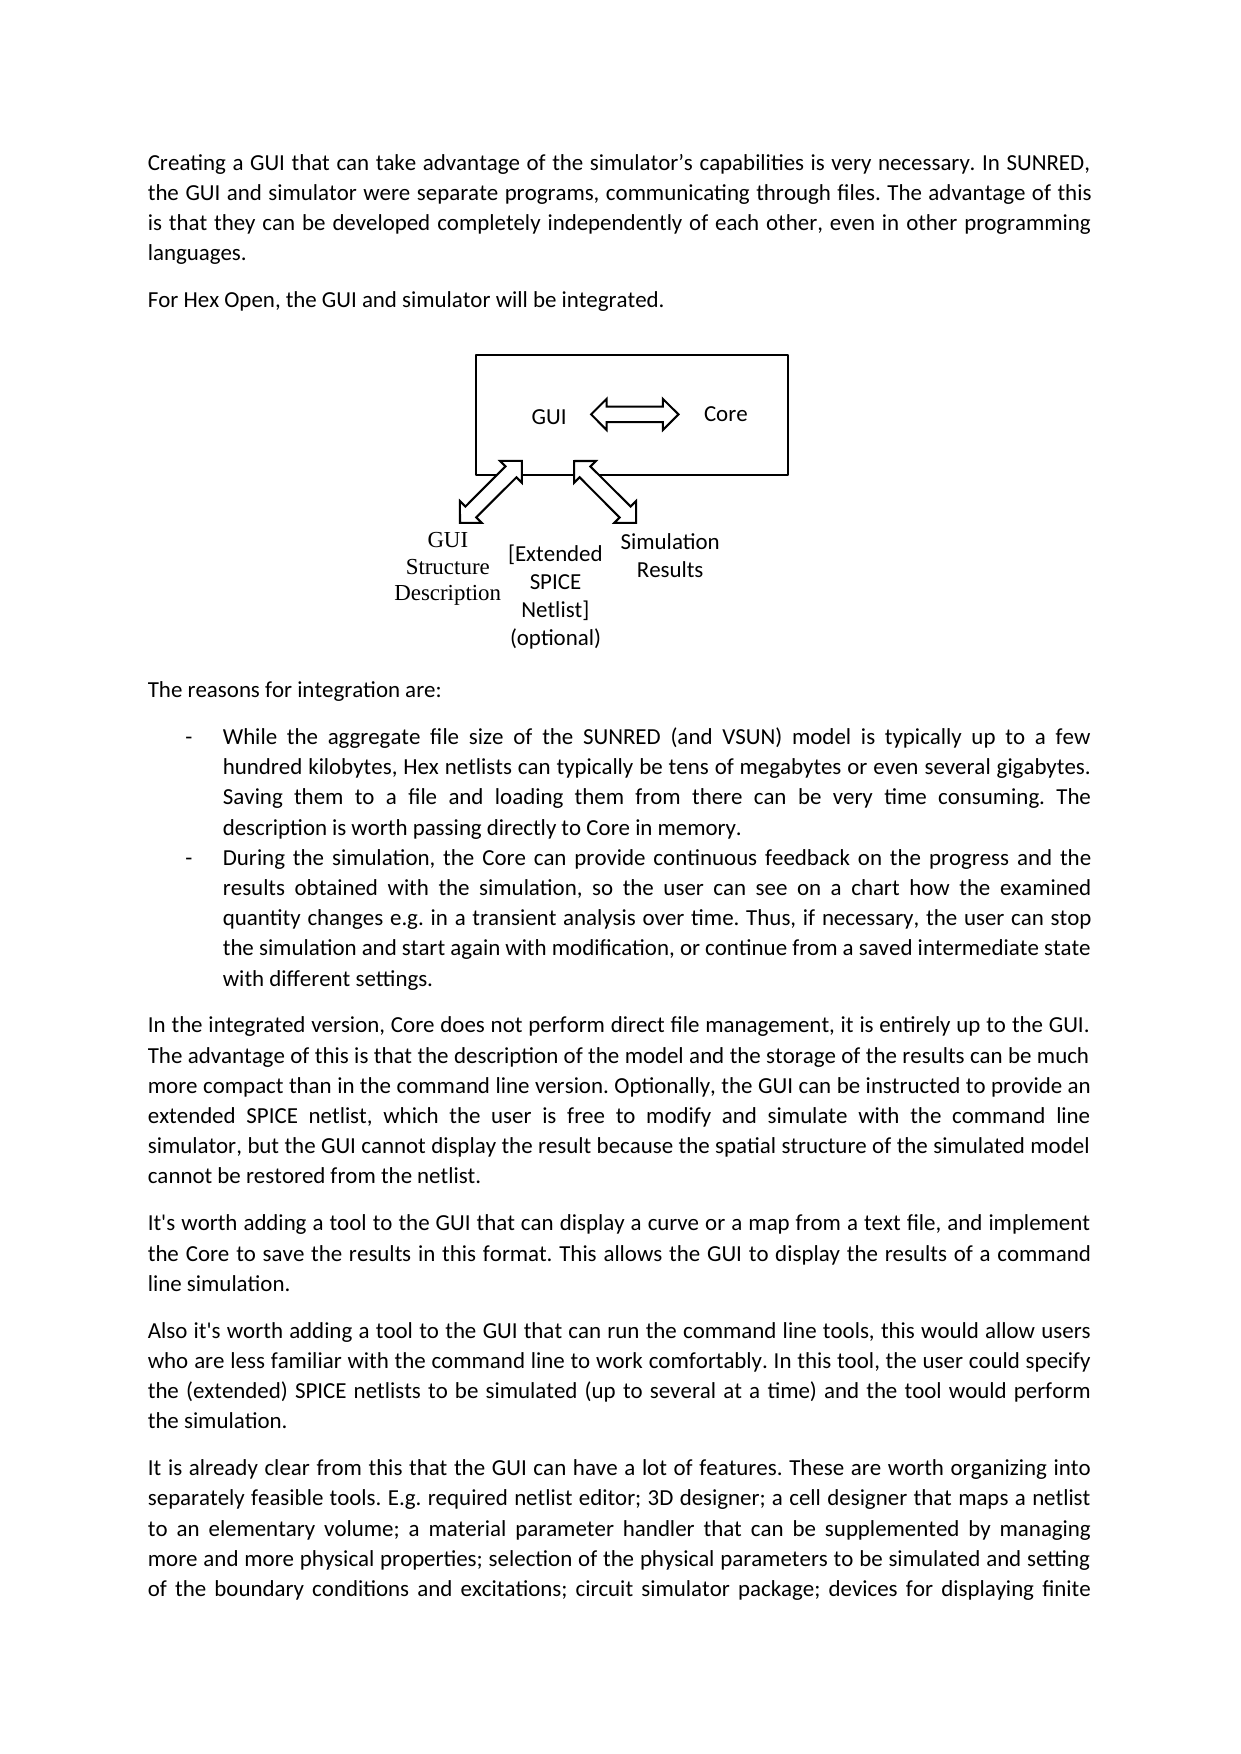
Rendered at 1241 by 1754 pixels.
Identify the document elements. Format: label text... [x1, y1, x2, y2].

list While the aggregate file size of the SUNRED (and VSUN) model is typically up to a few hundred kilobytes, Hex netlists can typically be tens of megabytes or even several gigabytes. Saving them to a file and loading them from there can be very time consuming. The description is worth passing directly to Core in memory. [185, 722, 1093, 841]
text In the integrated version, Core does not perform direct file management, it is entirely up to the GUI. The advantage of this is that the description of the model and the storage of the results can be much more compact than in the command line version. Optionally, the GUI can be instructed to provide an extended SPICE netlist, which the user is free to modify and simulate with the command line simulator, but the GUI cannot display the result because the spatial structure of the simulated model cannot be restored from the netlist. [148, 1011, 1093, 1189]
text Creating a GUI that can take advantage of the simulator’s capabilities is very necessary. In SUNRED, the GUI and simulator were separate programs, communicating through files. The advantage of this is that they can be developed completely independently of each other, even in other programming languages. [148, 148, 1093, 266]
text Also it's worth adding a tool to the GUI that can run the command line tools, this would allow users who are less familiar with the command line to work comfortably. In this tool, the user could specify the (extended) SPICE netlists to be simulated (up to several at a time) and the tool would perform the simulation. [148, 1316, 1093, 1434]
text It's worth adding a tool to the GUI that can display a curve or a map from a text file, and implement the Core to save the results in this format. This allows the GUI to display the results of a command line simulation. [148, 1208, 1093, 1297]
text The reasons for integration are: [148, 675, 1093, 703]
list During the simulation, the Core can provide continuous feedback on the progress and the results obtained with the simulation, so the user can see on a chart how the examined quantity changes e.g. in a transient analysis over time. Thus, if necessary, the user can stop the simulation and start again with modification, or continue from a saved intermediate state with different settings. [185, 843, 1093, 992]
text For Hex Open, the GUI and simulator will be integrated. [148, 285, 1093, 313]
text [148, 1453, 1093, 1602]
